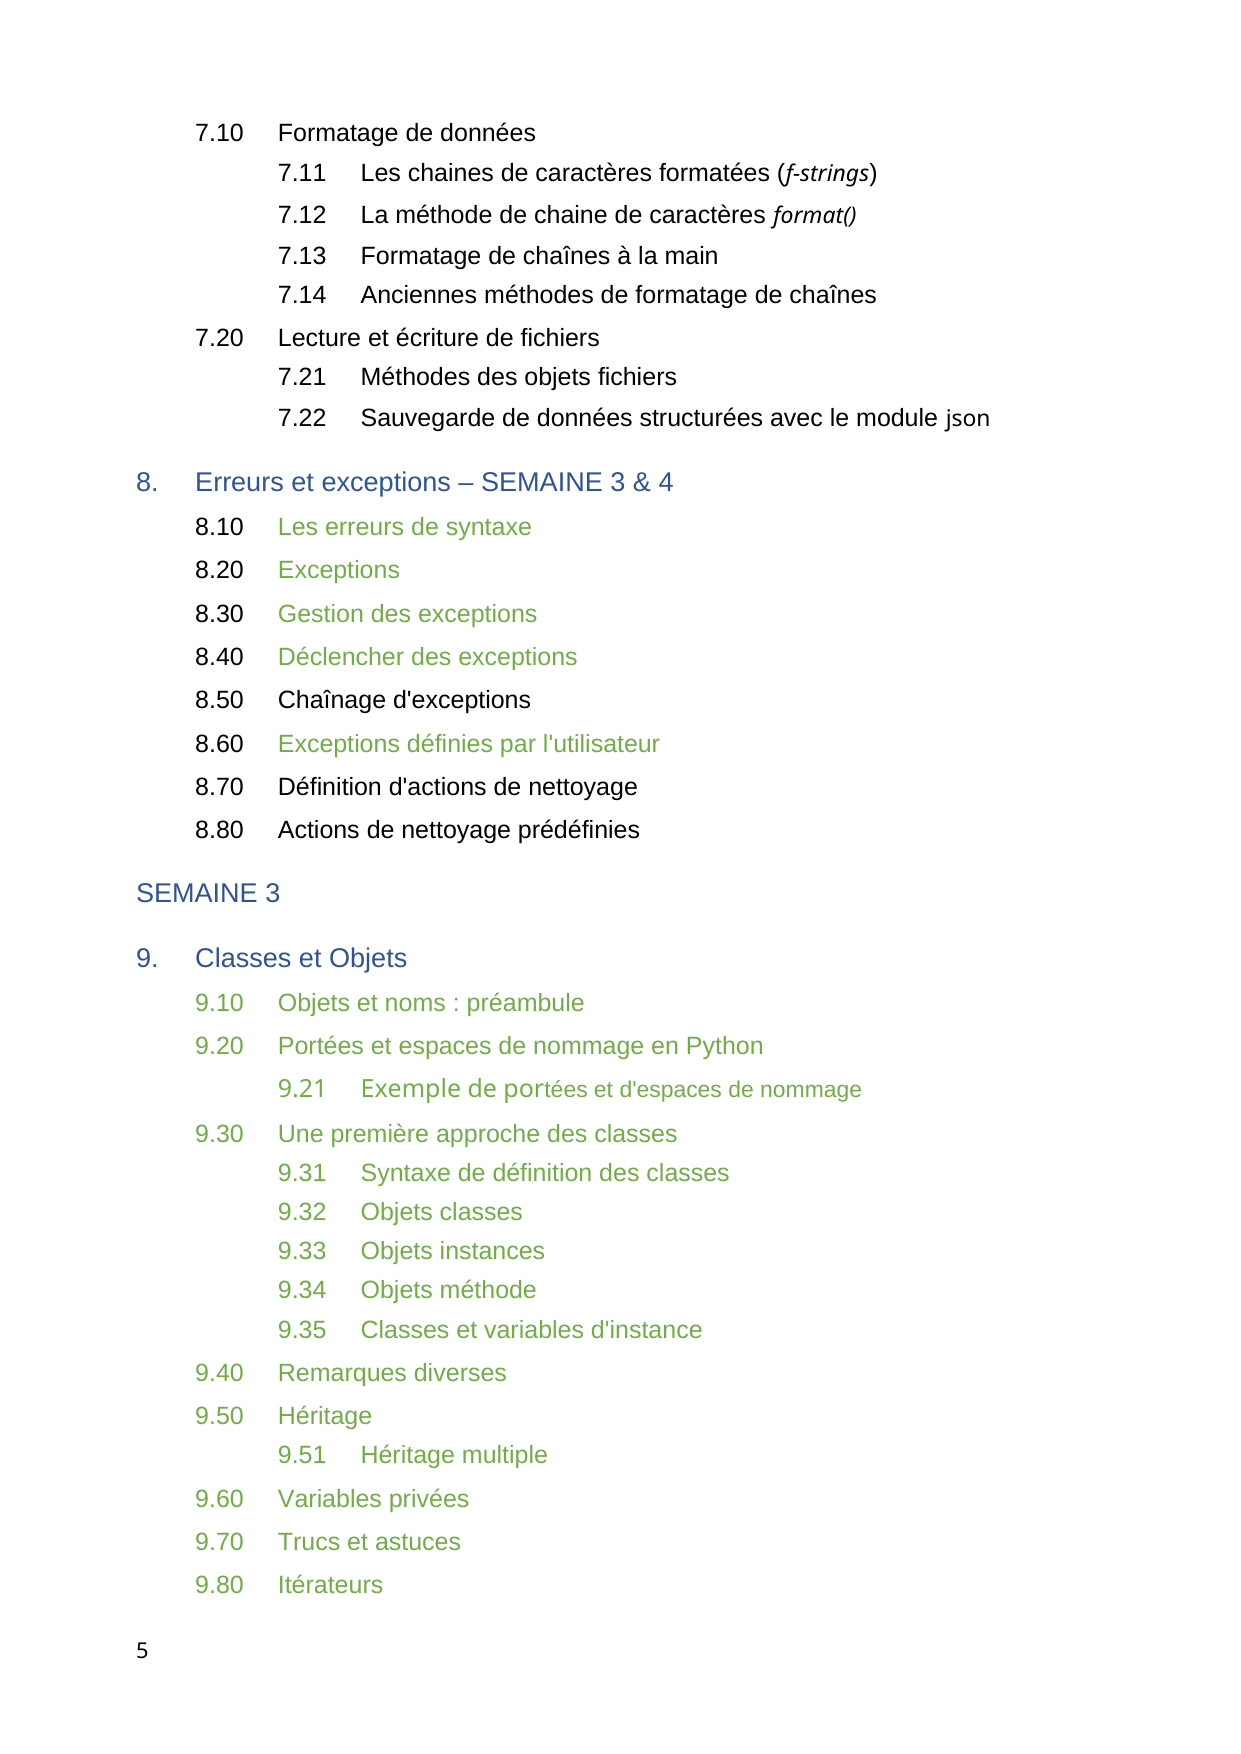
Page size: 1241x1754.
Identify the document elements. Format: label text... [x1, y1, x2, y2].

subtitle 8.10 Les erreurs de syntaxe [195, 512, 1122, 541]
subtitle 9.21 Exemple de portées et d'espaces de nommage [278, 1070, 1122, 1104]
subtitle 8.20 Exceptions [195, 555, 1122, 584]
subtitle 7.22 Sauvegarde de données structurées avec le module json [278, 401, 1122, 433]
subtitle 9.60 Variables privées [195, 1484, 1122, 1513]
subtitle 7.21 Méthodes des objets fichiers [278, 362, 1122, 391]
subtitle 8.80 Actions de nettoyage prédéfinies [195, 815, 1122, 844]
subtitle 8. Erreurs et exceptions – SEMAINE 3 & 4 [136, 466, 1122, 497]
subtitle 9. Classes et Objets [136, 942, 1122, 973]
subtitle 9.34 Objets méthode [278, 1276, 1122, 1304]
subtitle 9.10 Objets et noms : préambule [195, 988, 1122, 1016]
subtitle 9.20 Portées et espaces de nommage en Python [195, 1031, 1122, 1060]
subtitle 9.40 Remarques diverses [195, 1358, 1122, 1387]
subtitle 8.50 Chaînage d'exceptions [195, 685, 1122, 714]
subtitle 7.20 Lecture et écriture de fichiers [195, 323, 1122, 352]
subtitle 7.14 Anciennes méthodes de formatage de chaînes [278, 280, 1122, 308]
subtitle 8.40 Déclencher des exceptions [195, 642, 1122, 671]
subtitle 9.51 Héritage multiple [278, 1441, 1122, 1469]
subtitle 9.31 Syntaxe de définition des classes [278, 1158, 1122, 1187]
subtitle 9.33 Objets instances [278, 1236, 1122, 1265]
subtitle 9.32 Objets classes [278, 1197, 1122, 1226]
subtitle 7.12 La méthode de chaine de caractères format() [278, 199, 1122, 230]
subtitle 8.30 Gestion des exceptions [195, 598, 1122, 627]
subtitle 9.30 Une première approche des classes [195, 1119, 1122, 1148]
subtitle 7.13 Formatage de chaînes à la main [278, 241, 1122, 269]
subtitle 9.50 Héritage [195, 1401, 1122, 1430]
subtitle 8.60 Exceptions définies par l'utilisateur [195, 728, 1122, 757]
subtitle 9.80 Itérateurs [195, 1571, 1122, 1599]
subtitle SEMAINE 3 [136, 877, 1122, 908]
subtitle 9.70 Trucs et astuces [195, 1527, 1122, 1556]
subtitle 8.70 Définition d'actions de nettoyage [195, 772, 1122, 801]
subtitle 7.11 Les chaines de caractères formatées (f-strings) [278, 157, 1122, 188]
subtitle 9.35 Classes et variables d'instance [278, 1315, 1122, 1343]
subtitle 7.10 Formatage de données [195, 118, 1122, 147]
